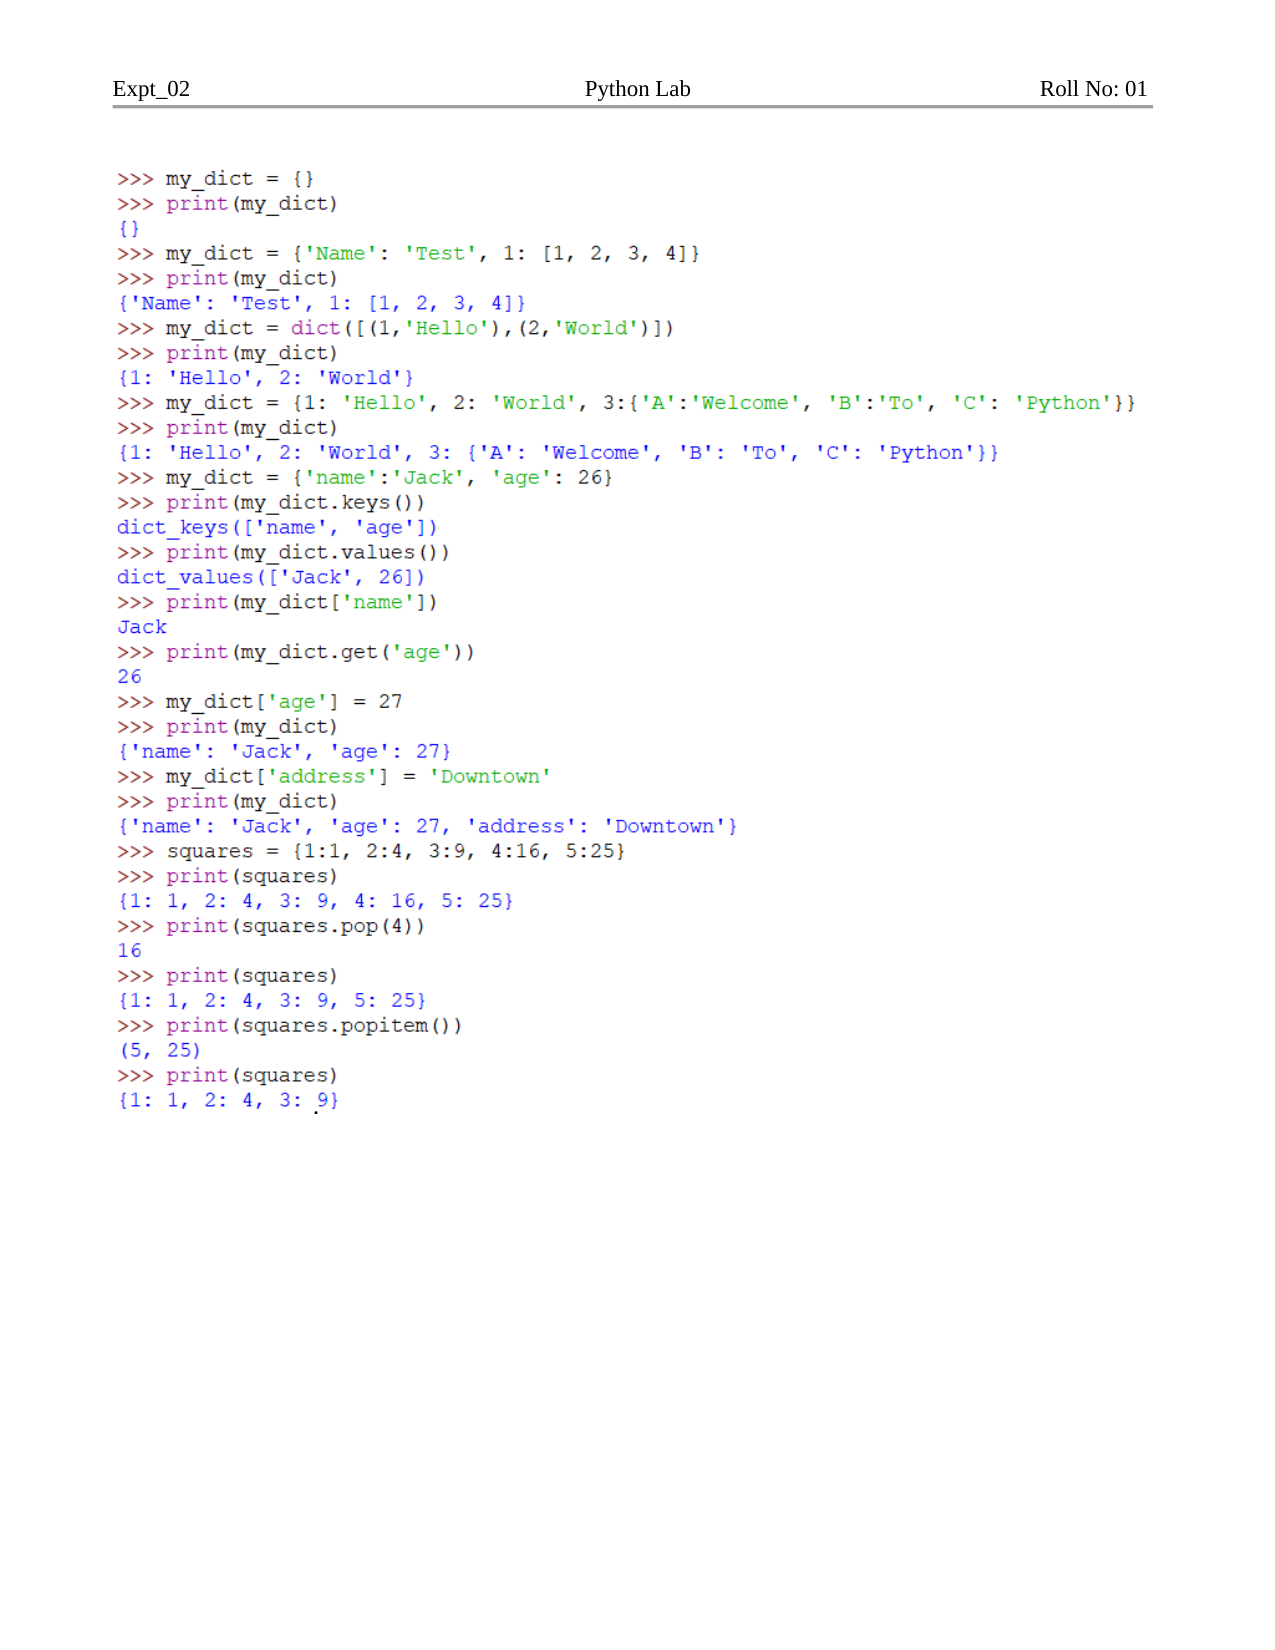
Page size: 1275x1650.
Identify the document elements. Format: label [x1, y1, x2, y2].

picture [112, 165, 1154, 1114]
